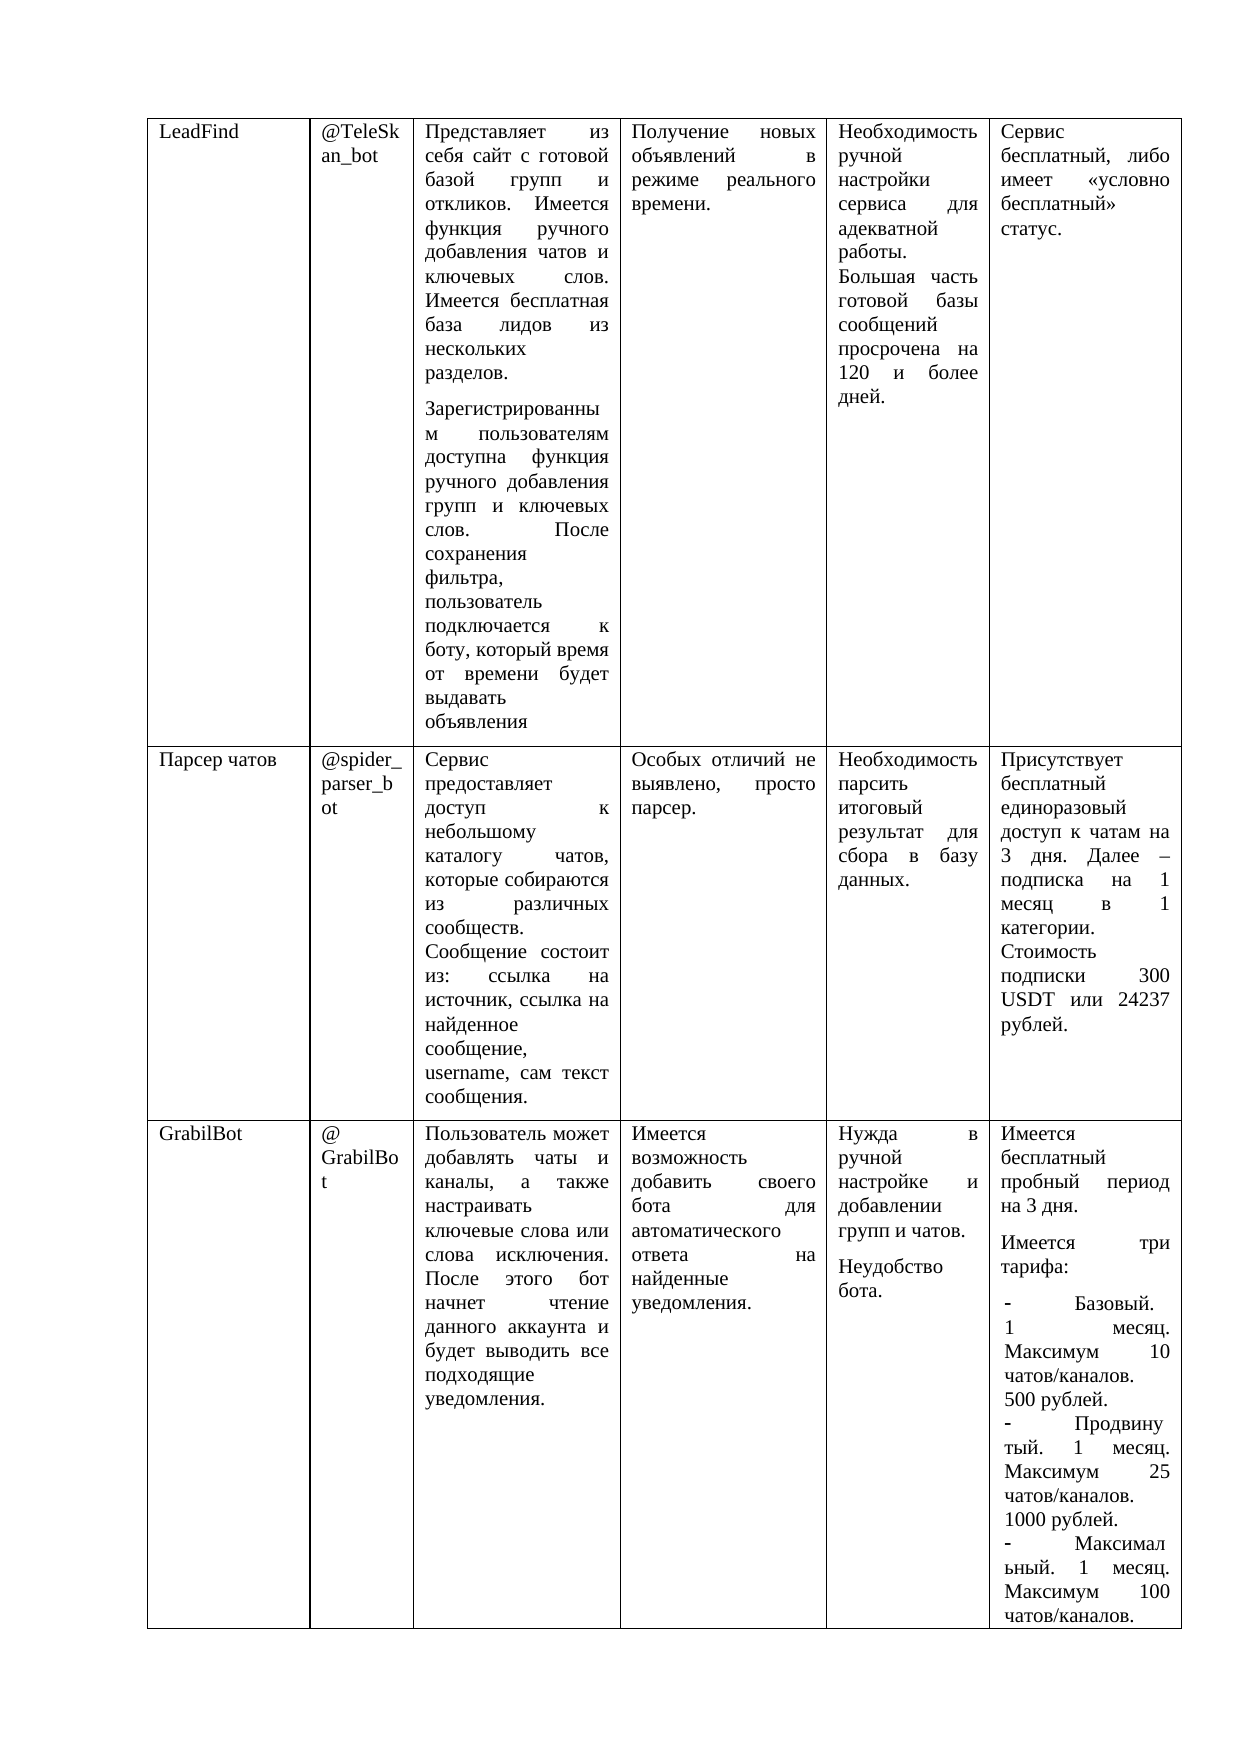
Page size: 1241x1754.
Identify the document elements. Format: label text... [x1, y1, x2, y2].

table_cell Получение новых объявлений в режиме реального времени. [621, 119, 826, 746]
table_cell LeadFind [148, 119, 309, 746]
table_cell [621, 1121, 826, 1627]
table_cell Сервис бесплатный, либо имеет «условно бесплатный» статус. [990, 119, 1181, 746]
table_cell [827, 1121, 989, 1627]
table_cell Необходимость ручной настройки сервиса для адекватной работы. Большая часть готовой базы сообщений просрочена на 120 и более дней. [827, 119, 989, 746]
table_cell GrabilBot [148, 1121, 309, 1627]
table_cell @spider_parser_bot [311, 747, 413, 1120]
table_cell @TeleSkan_bot [311, 119, 413, 746]
table_cell Особых отличий не выявлено, просто парсер. [621, 747, 826, 1120]
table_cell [414, 1121, 620, 1627]
table_cell @GrabilBot [311, 1121, 413, 1627]
table_cell Присутствует бесплатный единоразовый доступ к чатам на 3 дня. Далее – подписка на 1 месяц в 1 категории. Стоимость подписки 300 USDT или 24237 рублей. [990, 747, 1181, 1120]
table_cell Представляет из себя сайт с готовой базой групп и откликов. Имеется функция ручного добавления чатов и ключевых слов. Имеется бесплатная база лидов из нескольких разделов. Зарегистрированным пользователям доступна функция ручного добавления групп и ключевых слов. После сохранения фильтра, пользователь подключается к боту, который время от времени будет выдавать объявления [414, 119, 620, 746]
table_cell Парсер чатов [148, 747, 309, 1120]
table_cell Необходимость парсить итоговый результат для сбора в базу данных. [827, 747, 989, 1120]
table_cell Сервис предоставляет доступ к небольшому каталогу чатов, которые собираются из различных сообществ. Сообщение состоит из: ссылка на источник, ссылка на найденное сообщение, username, сам текст сообщения. [414, 747, 620, 1120]
